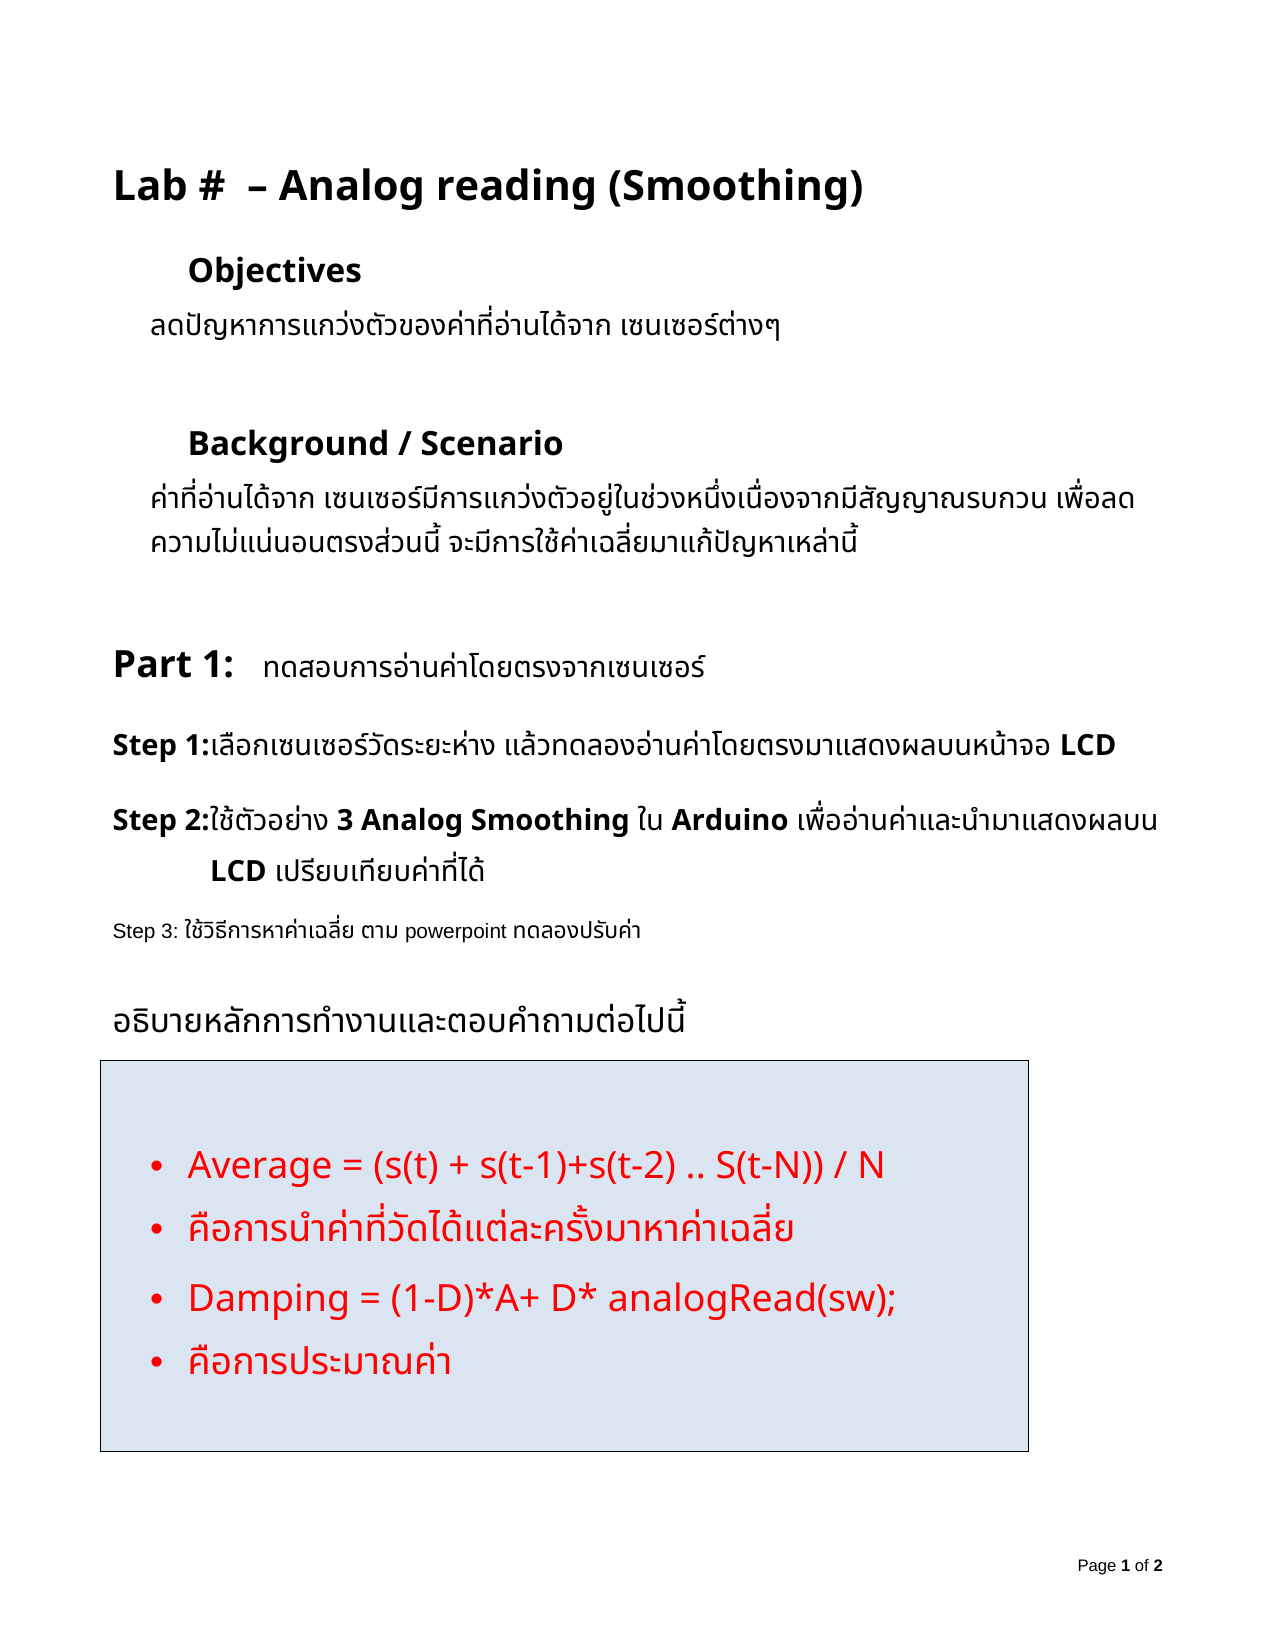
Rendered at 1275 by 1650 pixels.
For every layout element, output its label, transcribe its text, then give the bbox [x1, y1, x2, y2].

text ใช้ตัวอย่าง 3 Analog Smoothing ใน Arduino เพื่ออ่านค่าและนำมาแสดงผลบน LCD เปรียบเทียบค่าที่ได้ [112, 799, 1162, 895]
table_header Average = (s(t) + s(t-1)+s(t-2) .. S(t-N)) / N คือการนำค่าที่วัดได้แต่ละครั้งมาหาค่าเฉลี่ย Damping = (1-D)*A+ D* analogRead(sw); คือการประมาณค่า [101, 1061, 1028, 1451]
text Objectives [112, 246, 1162, 292]
text ลดปัญหาการแกว่งตัวของค่าที่อ่านได้จาก เซนเซอร์ต่างๆ [150, 304, 1162, 348]
text Step 3: ใช้วิธีการหาค่าเฉลี่ย ตาม powerpoint ทดลองปรับค่า [112, 914, 1162, 948]
title Lab # – Analog reading (Smoothing) [112, 156, 1162, 213]
text เลือกเซนเซอร์วัดระยะห่าง แล้วทดลองอ่านค่าโดยตรงมาแสดงผลบนหน้าจอ LCD [112, 724, 1162, 768]
text อธิบายหลักการทำงานและตอบคำถามต่อไปนี้ [112, 997, 1162, 1048]
text ค่าที่อ่านได้จาก เซนเซอร์มีการแกว่งตัวอยู่ในช่วงหนึ่งเนื่องจากมีสัญญาณรบกวน เพื่อลดความไม่แน่นอนตรงส่วนนี้ จะมีการใช้ค่าเฉลี่ยมาแก้ปัญหาเหล่านี้ [150, 478, 1162, 566]
text ทดสอบการอ่านค่าโดยตรงจากเซนเซอร์ [112, 638, 1162, 691]
text Background / Scenario [112, 420, 1162, 465]
